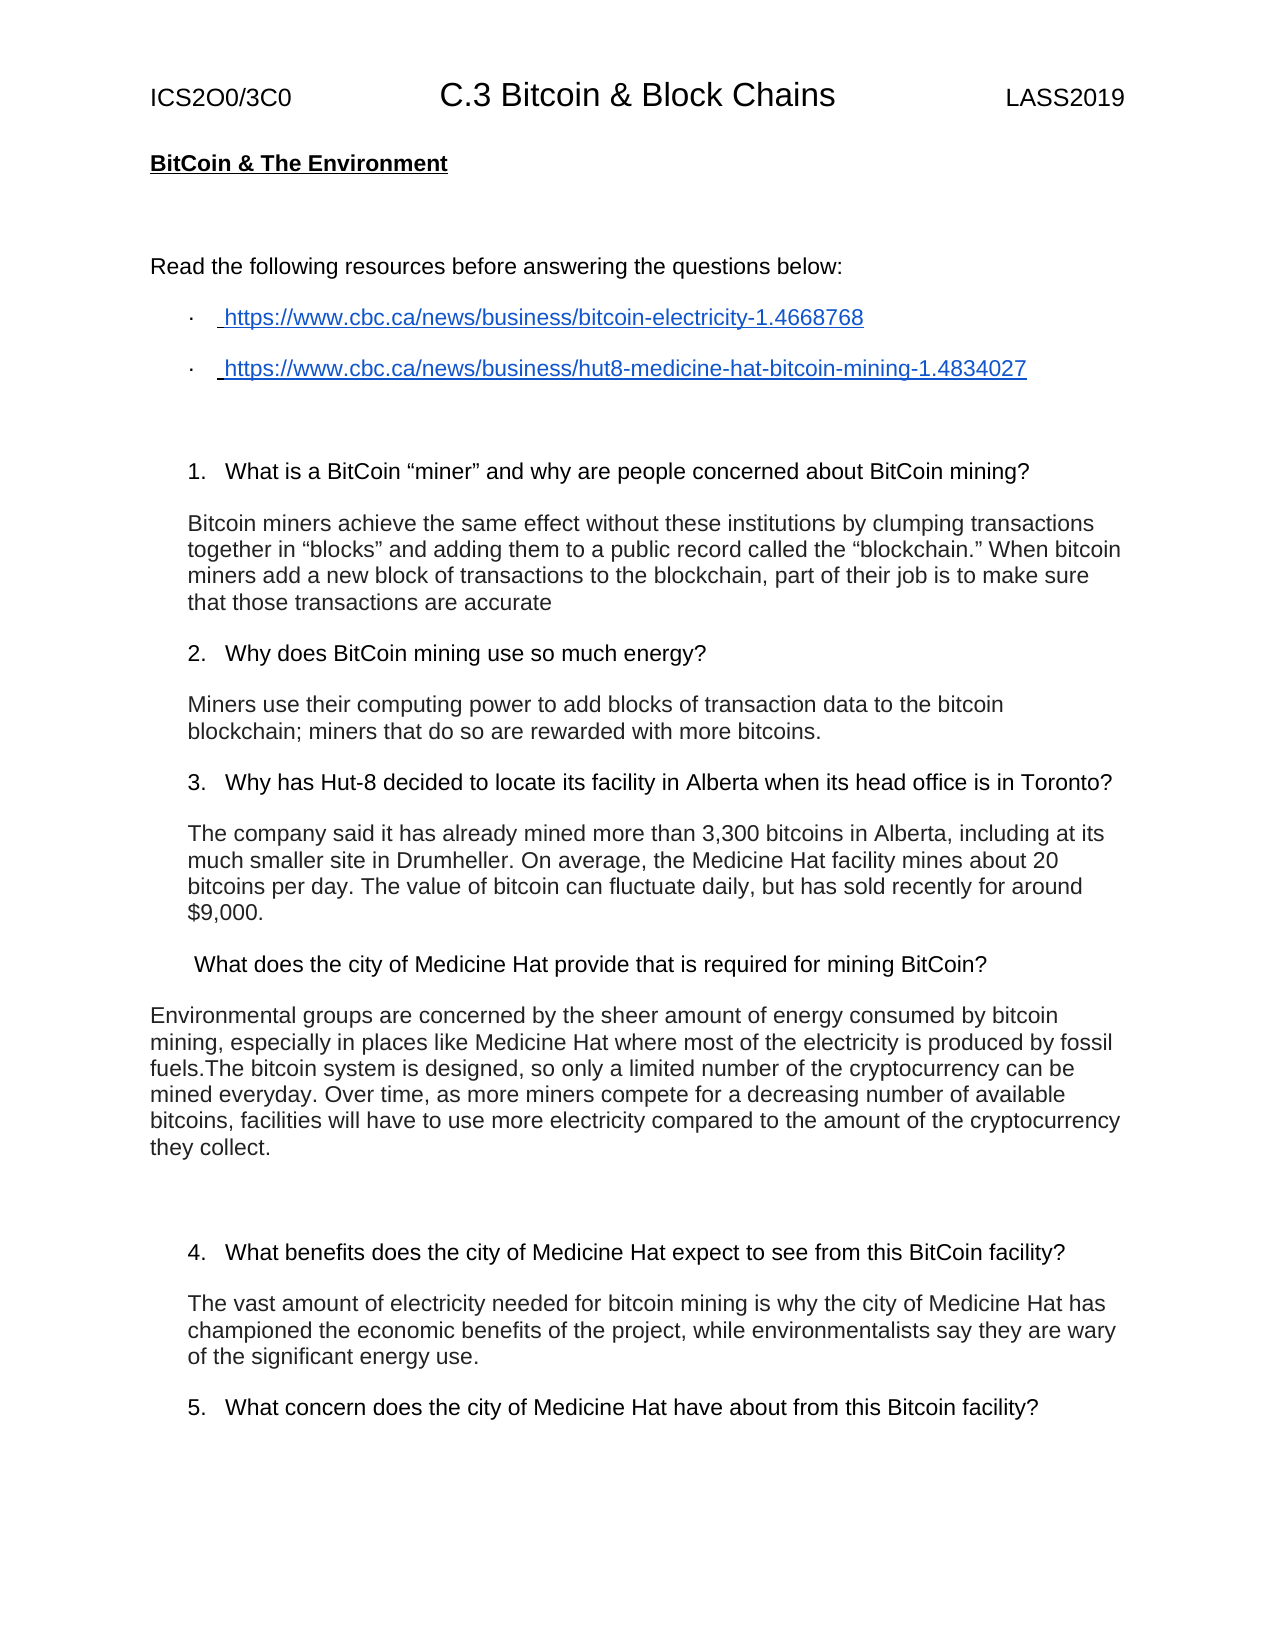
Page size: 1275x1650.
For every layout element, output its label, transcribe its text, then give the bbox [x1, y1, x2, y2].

text Bitcoin miners achieve the same effect without these institutions by clumping transactions together in “blocks” and adding them to a public record called the “blockchain.” When bitcoin miners add a new block of transactions to the blockchain, part of their job is to make sure that those transactions are accurate [187, 509, 1125, 615]
text 1. What is a BitCoin “miner” and why are people concerned about BitCoin mining? [187, 458, 1125, 484]
text Environmental groups are concerned by the sheer amount of energy consumed by bitcoin mining, especially in places like Medicine Hat where most of the electricity is produced by fossil fuels.The bitcoin system is designed, so only a limited number of the cryptocurrency can be mined everyday. Over time, as more miners compete for a decreasing number of available bitcoins, facilities will have to use more electricity compared to the amount of the cryptocurrency they collect. [150, 1002, 1125, 1160]
text 2. Why does BitCoin mining use so much energy? [187, 640, 1125, 666]
text The company said it has already mined more than 3,300 bitcoins in Alberta, including at its much smaller site in Drumheller. On average, the Medicine Hat facility mines about 20 bitcoins per day. The value of bitcoin can fluctuate daily, but has sold recently for around $9,000. [264, 820, 1125, 926]
text · https://www.cbc.ca/news/business/hut8-medicine-hat-bitcoin-mining-1.4834027 [187, 355, 1125, 382]
text BitCoin & The Environment [150, 150, 1125, 176]
text 4. What benefits does the city of Medicine Hat expect to see from this BitCoin facility? [187, 1239, 1125, 1265]
text 3. Why has Hut-8 decided to locate its facility in Alberta when its head office is in Toronto? [187, 769, 1125, 795]
text Miners use their computing power to add blocks of transaction data to the bitcoin blockchain; miners that do so are rewarded with more bitcoins. [822, 691, 1125, 744]
text The vast amount of electricity needed for bitcoin mining is why the city of Medicine Hat has championed the economic benefits of the project, while environmentalists say they are wary of the significant energy use. [479, 1290, 1125, 1369]
text 5. What concern does the city of Medicine Hat have about from this Bitcoin facility? [187, 1394, 1125, 1421]
text · https://www.cbc.ca/news/business/bitcoin-electricity-1.4668768 [187, 304, 1125, 330]
text What does the city of Medicine Hat provide that is required for mining BitCoin? [187, 951, 1125, 977]
text Read the following resources before answering the questions below: [150, 253, 1125, 279]
